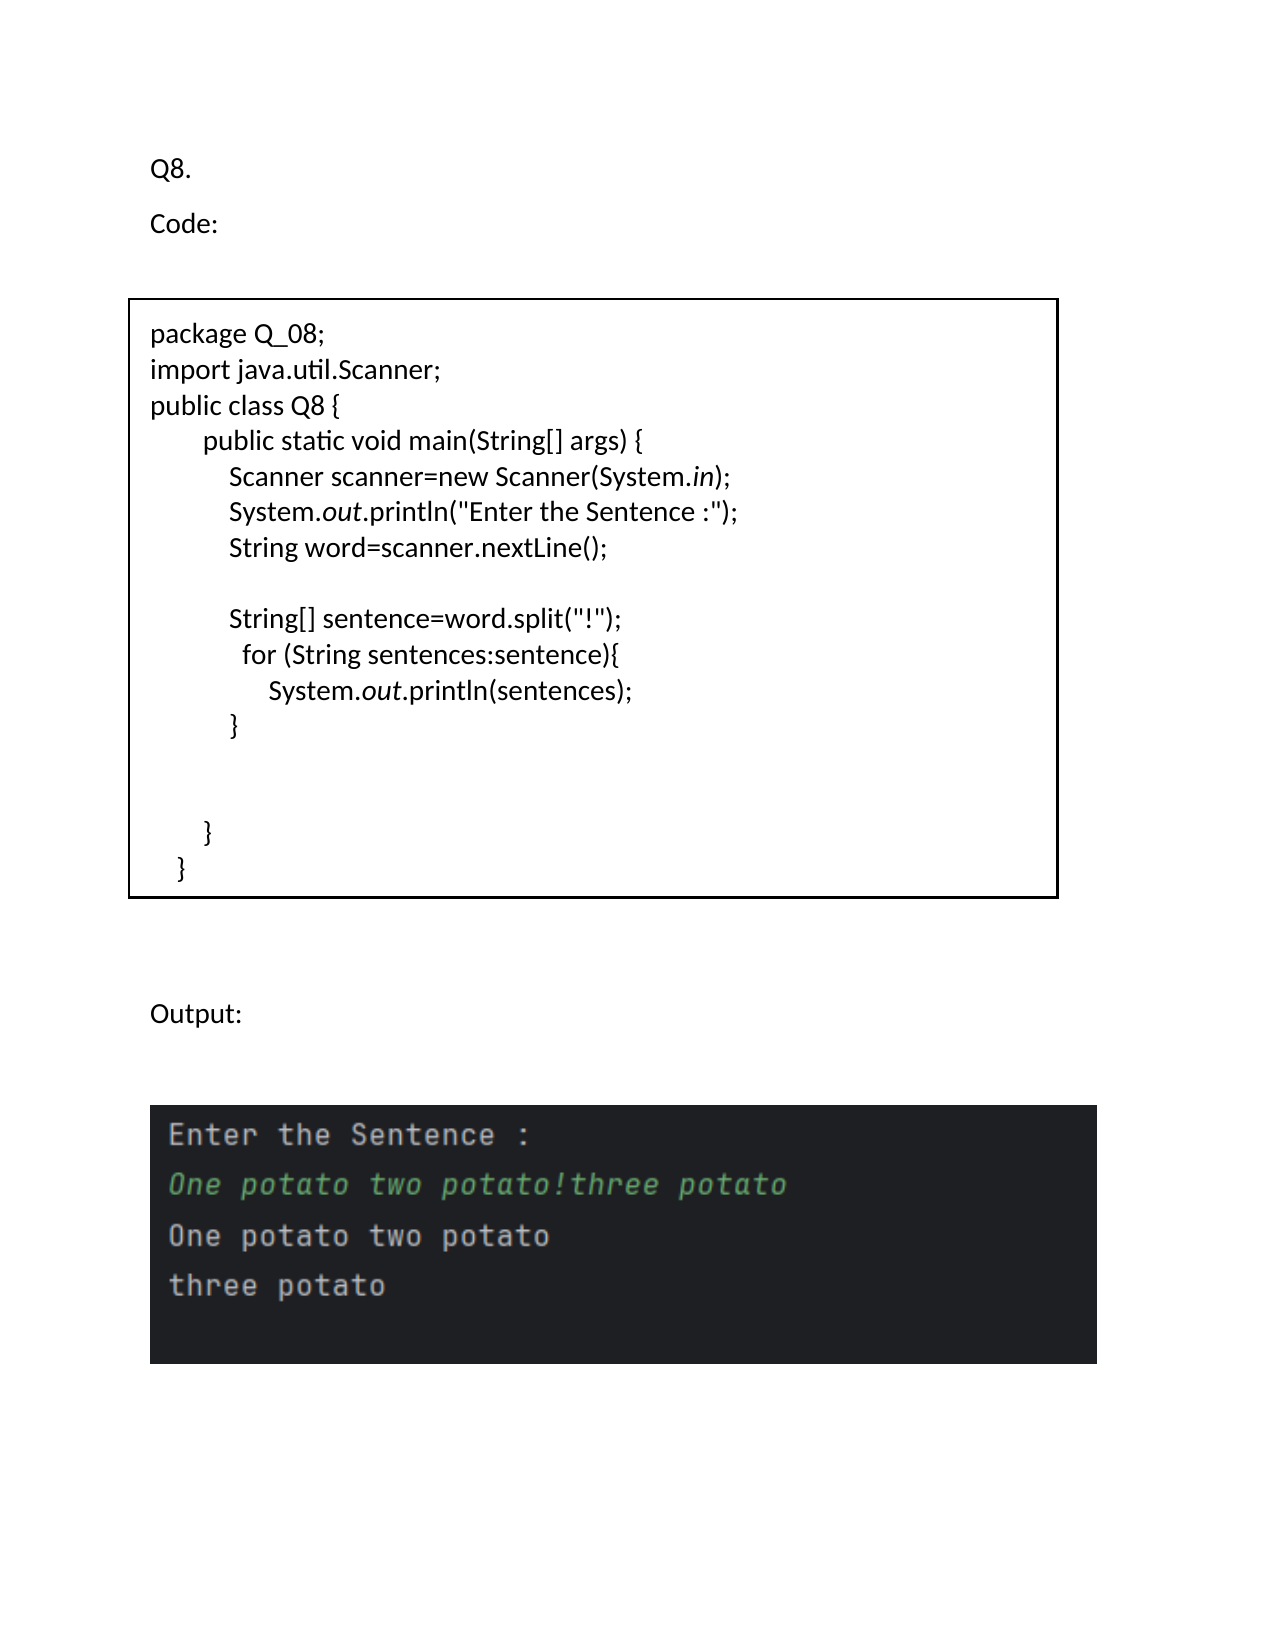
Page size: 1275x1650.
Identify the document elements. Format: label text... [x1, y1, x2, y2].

text package Q_08; import java.util.Scanner; public class Q8 { public static void main(String[] args) { Scanner scanner=new Scanner(System.in); System.out.println("Enter the Sentence :"); String word=scanner.nextLine(); String[] sentence=word.split("!"); for (String sentences:sentence){ System.out.println(sentences); } } } [150, 315, 1125, 885]
text Q8. [150, 150, 1125, 186]
picture [150, 1105, 1097, 1364]
text Code: [150, 205, 1125, 241]
text Output: [150, 996, 1125, 1031]
